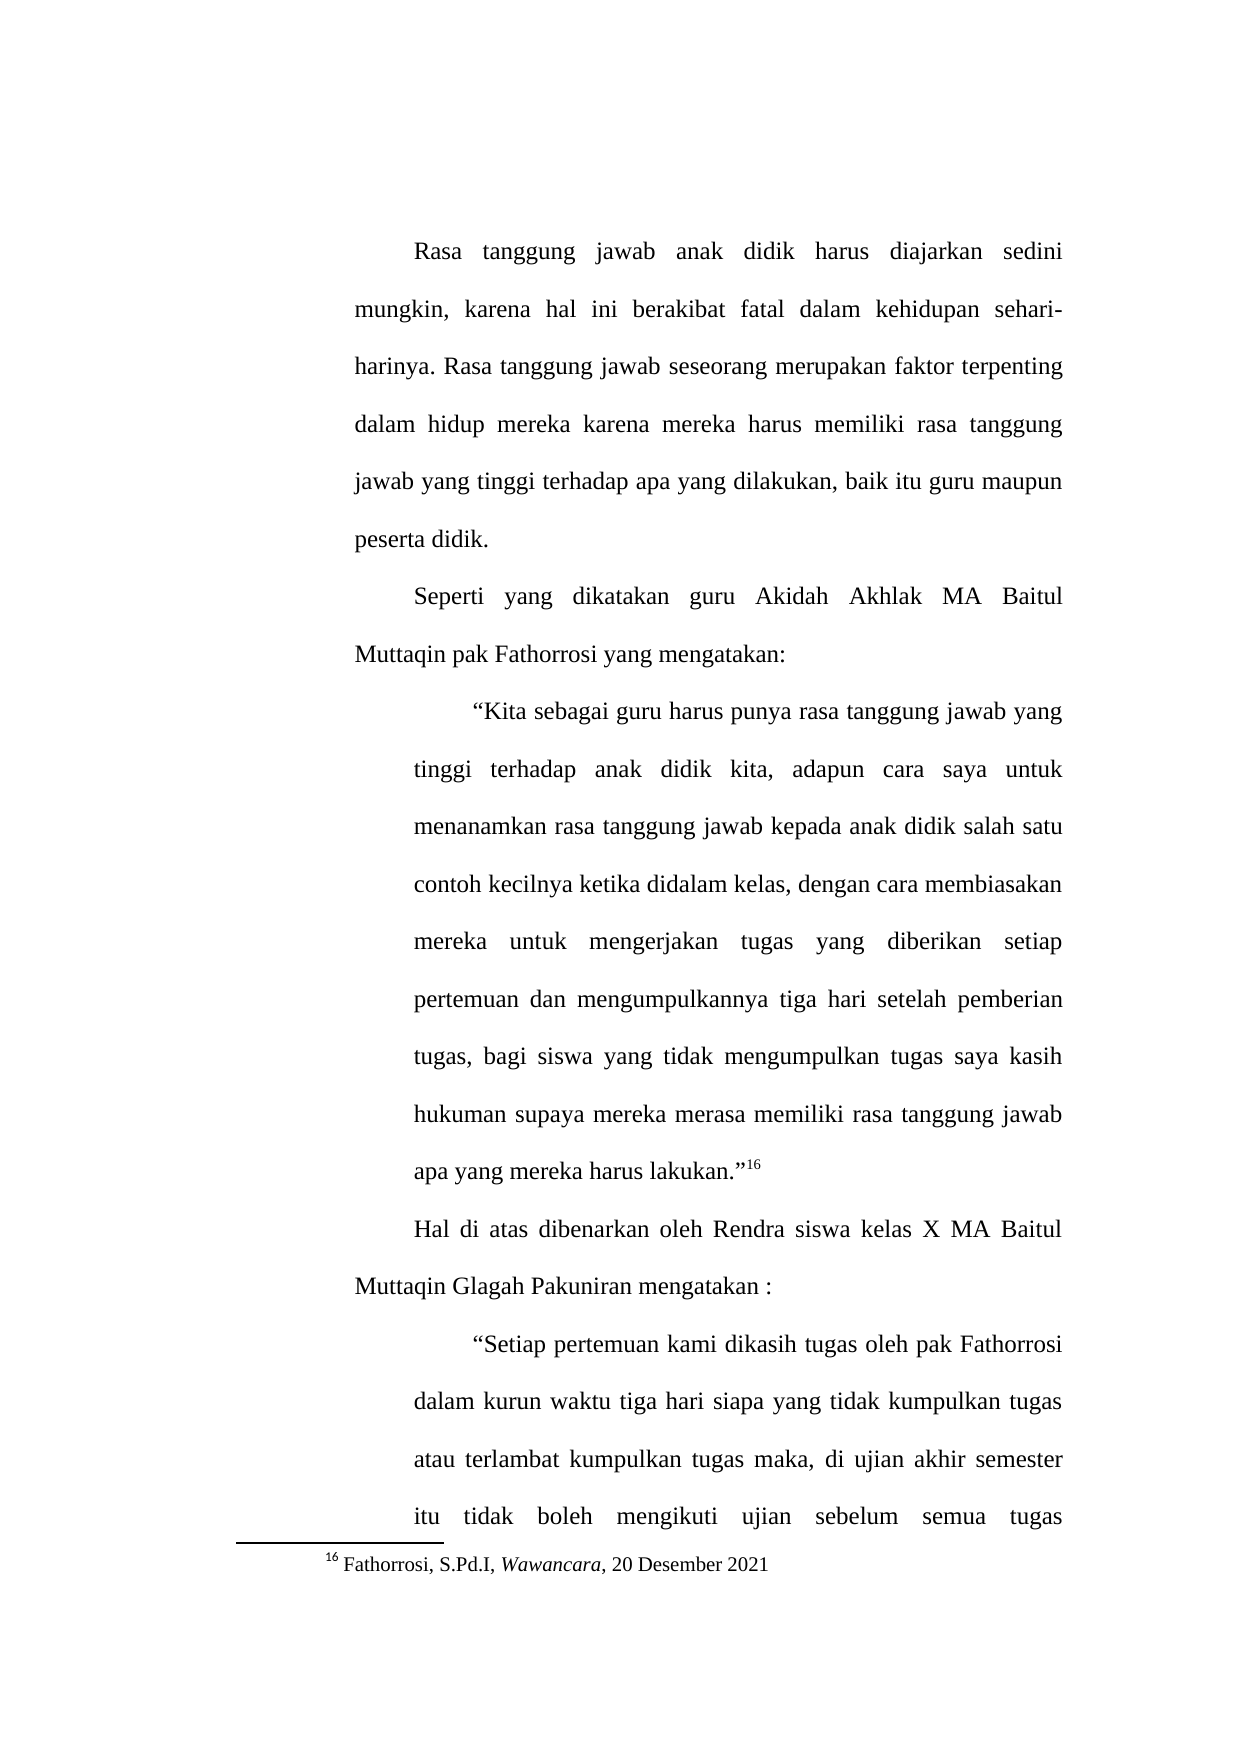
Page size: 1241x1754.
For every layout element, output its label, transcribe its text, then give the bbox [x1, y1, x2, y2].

text “Kita sebagai guru harus punya rasa tanggung jawab yang tinggi terhadap anak didik kita, adapun cara saya untuk menanamkan rasa tanggung jawab kepada anak didik salah satu contoh kecilnya ketika didalam kelas, dengan cara membiasakan mereka untuk mengerjakan tugas yang diberikan setiap pertemuan dan mengumpulkannya tiga hari setelah pemberian tugas, bagi siswa yang tidak mengumpulkan tugas saya kasih hukuman supaya mereka merasa memiliki rasa tanggung jawab apa yang mereka harus lakukan.” [413, 696, 1063, 1185]
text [413, 1329, 1063, 1530]
text Rasa tanggung jawab anak didik harus diajarkan sedini mungkin, karena hal ini berakibat fatal dalam kehidupan sehari-harinya. Rasa tanggung jawab seseorang merupakan faktor terpenting dalam hidup mereka karena mereka harus memiliki rasa tanggung jawab yang tinggi terhadap apa yang dilakukan, baik itu guru maupun peserta didik. [354, 236, 1063, 552]
text Seperti yang dikatakan guru Akidah Akhlak MA Baitul Muttaqin pak Fathorrosi yang mengatakan: [354, 581, 1063, 667]
text Hal di atas dibenarkan oleh Rendra siswa kelas X MA Baitul Muttaqin Glagah Pakuniran mengatakan : [354, 1214, 1063, 1300]
